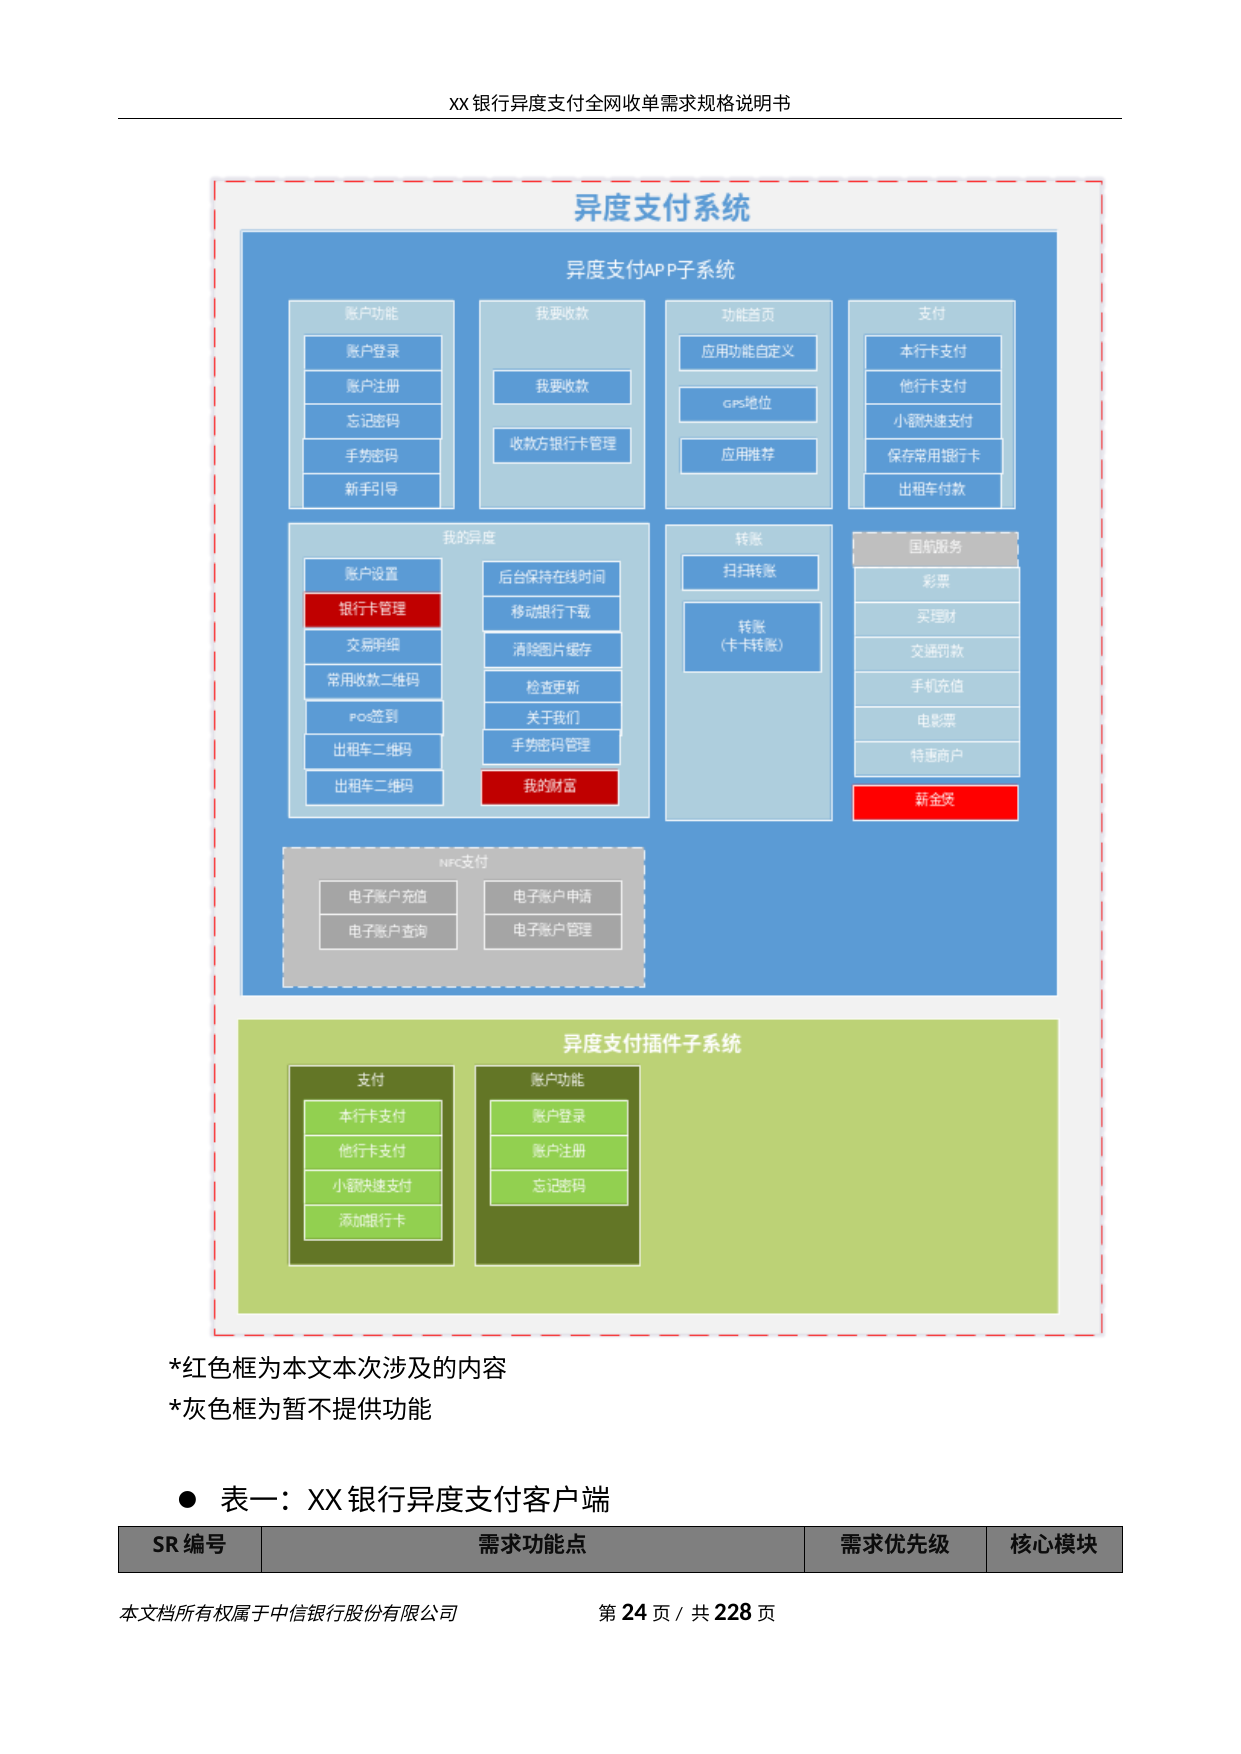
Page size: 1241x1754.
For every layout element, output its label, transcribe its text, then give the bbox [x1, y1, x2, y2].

table_header 需求优先级 [805, 1527, 986, 1572]
table_header 需求功能点 [262, 1527, 804, 1572]
list 表一：XX银行异度支付客户端 [176, 1477, 1122, 1519]
text *红色框为本文本次涉及的内容 [118, 1348, 1122, 1384]
table_header 核心模块 [987, 1527, 1122, 1572]
table_header SR编号 [119, 1527, 261, 1572]
text *灰色框为暂不提供功能 [118, 1390, 1122, 1426]
